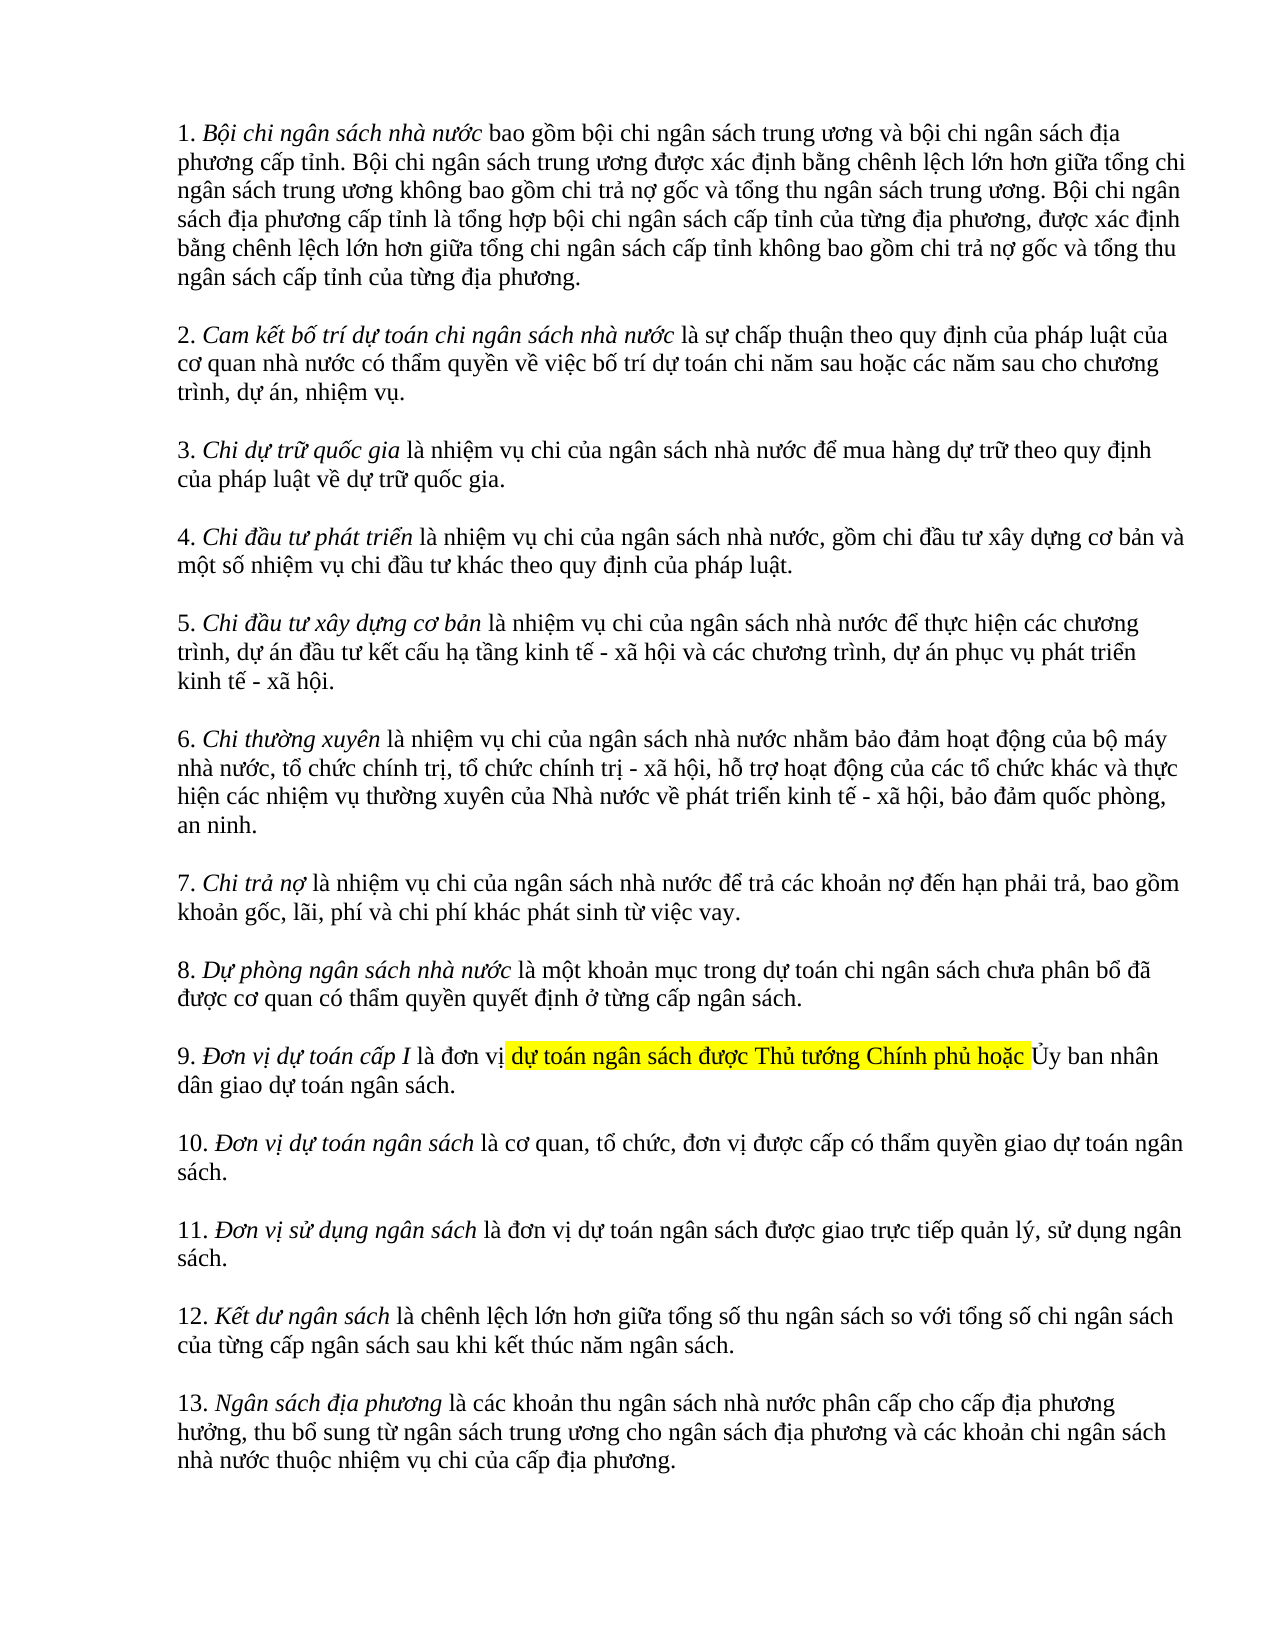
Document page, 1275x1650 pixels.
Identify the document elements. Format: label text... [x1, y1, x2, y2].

text 11. Đơn vị sử dụng ngân sách là đơn vị dự toán ngân sách được giao trực tiếp quản lý, sử dụng ngân sách. [177, 1215, 1186, 1272]
text 9. Đơn vị dự toán cấp I là đơn vị dự toán ngân sách được Thủ tướng Chính phủ hoặc Ủy ban nhân dân giao dự toán ngân sách. [177, 1041, 1186, 1099]
text 8. Dự phòng ngân sách nhà nước là một khoản mục trong dự toán chi ngân sách chưa phân bổ đã được cơ quan có thẩm quyền quyết định ở từng cấp ngân sách. [177, 955, 1186, 1012]
text 10. Đơn vị dự toán ngân sách là cơ quan, tổ chức, đơn vị được cấp có thẩm quyền giao dự toán ngân sách. [177, 1128, 1186, 1186]
text 2. Cam kết bố trí dự toán chi ngân sách nhà nước là sự chấp thuận theo quy định của pháp luật của cơ quan nhà nước có thẩm quyền về việc bố trí dự toán chi năm sau hoặc các năm sau cho chương trình, dự án, nhiệm vụ. [177, 320, 1186, 406]
text 3. Chi dự trữ quốc gia là nhiệm vụ chi của ngân sách nhà nước để mua hàng dự trữ theo quy định của pháp luật về dự trữ quốc gia. [177, 435, 1186, 493]
text 5. Chi đầu tư xây dựng cơ bản là nhiệm vụ chi của ngân sách nhà nước để thực hiện các chương trình, dự án đầu tư kết cấu hạ tầng kinh tế - xã hội và các chương trình, dự án phục vụ phát triển kinh tế - xã hội. [177, 608, 1186, 695]
text 6. Chi thường xuyên là nhiệm vụ chi của ngân sách nhà nước nhằm bảo đảm hoạt động của bộ máy nhà nước, tổ chức chính trị, tổ chức chính trị - xã hội, hỗ trợ hoạt động của các tổ chức khác và thực hiện các nhiệm vụ thường xuyên của Nhà nước về phát triển kinh tế - xã hội, bảo đảm quốc phòng, an ninh. [177, 724, 1186, 839]
text 13. Ngân sách địa phương là các khoản thu ngân sách nhà nước phân cấp cho cấp địa phương hưởng, thu bổ sung từ ngân sách trung ương cho ngân sách địa phương và các khoản chi ngân sách nhà nước thuộc nhiệm vụ chi của cấp địa phương. [177, 1388, 1186, 1474]
text 7. Chi trả nợ là nhiệm vụ chi của ngân sách nhà nước để trả các khoản nợ đến hạn phải trả, bao gồm khoản gốc, lãi, phí và chi phí khác phát sinh từ việc vay. [177, 868, 1186, 926]
text 1. Bội chi ngân sách nhà nước bao gồm bội chi ngân sách trung ương và bội chi ngân sách địa phương cấp tỉnh. Bội chi ngân sách trung ương được xác định bằng chênh lệch lớn hơn giữa tổng chi ngân sách trung ương không bao gồm chi trả nợ gốc và tổng thu ngân sách trung ương. Bội chi ngân sách địa phương cấp tỉnh là tổng hợp bội chi ngân sách cấp tỉnh của từng địa phương, được xác định bằng chênh lệch lớn hơn giữa tổng chi ngân sách cấp tỉnh không bao gồm chi trả nợ gốc và tổng thu ngân sách cấp tỉnh của từng địa phương. [177, 118, 1186, 291]
text 12. Kết dư ngân sách là chênh lệch lớn hơn giữa tổng số thu ngân sách so với tổng số chi ngân sách của từng cấp ngân sách sau khi kết thúc năm ngân sách. [177, 1301, 1186, 1359]
text 4. Chi đầu tư phát triển là nhiệm vụ chi của ngân sách nhà nước, gồm chi đầu tư xây dựng cơ bản và một số nhiệm vụ chi đầu tư khác theo quy định của pháp luật. [177, 522, 1186, 579]
